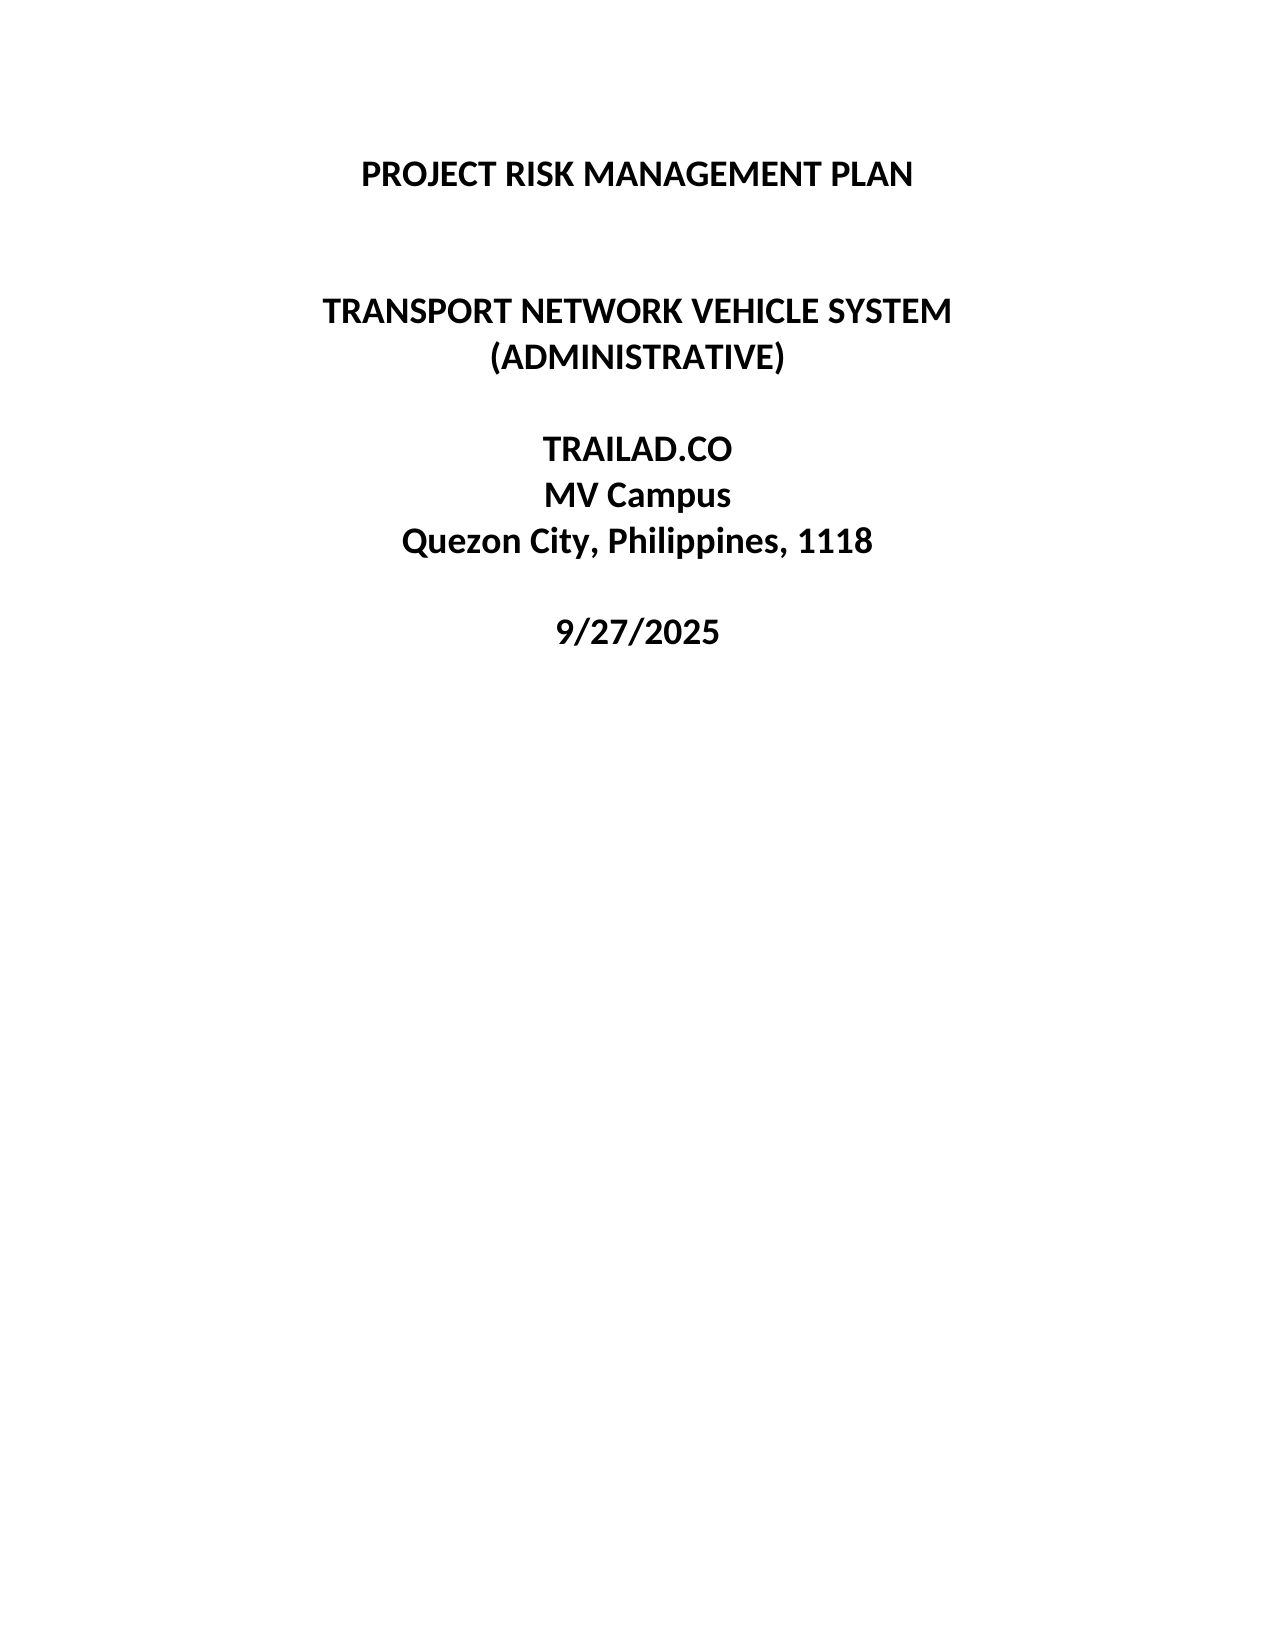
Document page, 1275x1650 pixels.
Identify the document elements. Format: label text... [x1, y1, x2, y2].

text PROJECT RISK MANAGEMENT PLAN [150, 150, 1125, 196]
text Quezon City, Philippines, 1118 [150, 517, 1125, 562]
text MV Campus [150, 471, 1125, 517]
text TRANSPORT NETWORK VEHICLE SYSTEM (ADMINISTRATIVE) [150, 287, 1125, 379]
text 9/27/2025 [150, 608, 1125, 654]
text TRAILAD.CO [150, 425, 1125, 471]
